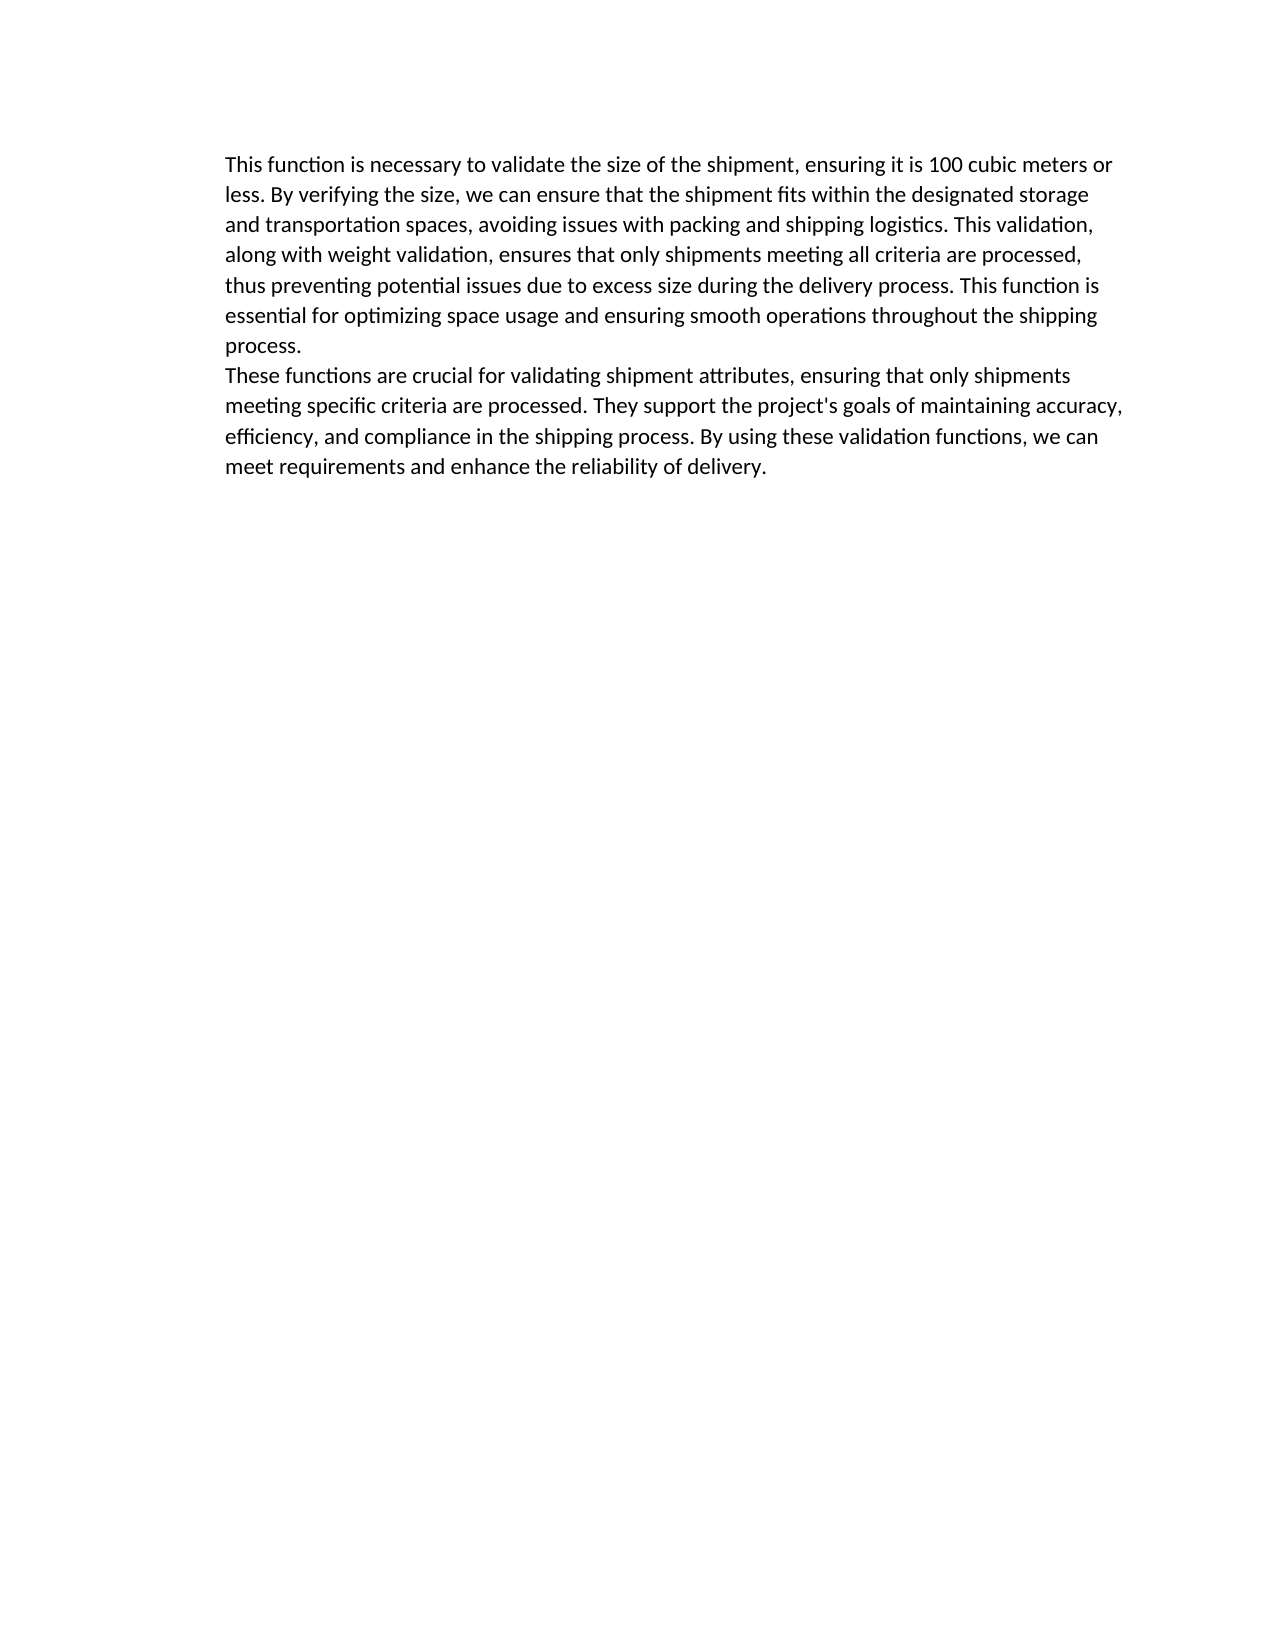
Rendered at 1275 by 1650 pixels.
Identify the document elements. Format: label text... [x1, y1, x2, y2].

list This function is necessary to validate the size of the shipment, ensuring it is 100 cubic meters or less. By verifying the size, we can ensure that the shipment fits within the designated storage and transportation spaces, avoiding issues with packing and shipping logistics. This validation, along with weight validation, ensures that only shipments meeting all criteria are processed, thus preventing potential issues due to excess size during the delivery process. This function is essential for optimizing space usage and ensuring smooth operations throughout the shipping process. [225, 150, 1125, 359]
list These functions are crucial for validating shipment attributes, ensuring that only shipments meeting specific criteria are processed. They support the project's goals of maintaining accuracy, efficiency, and compliance in the shipping process. By using these validation functions, we can meet requirements and enhance the reliability of delivery. [225, 361, 1125, 480]
